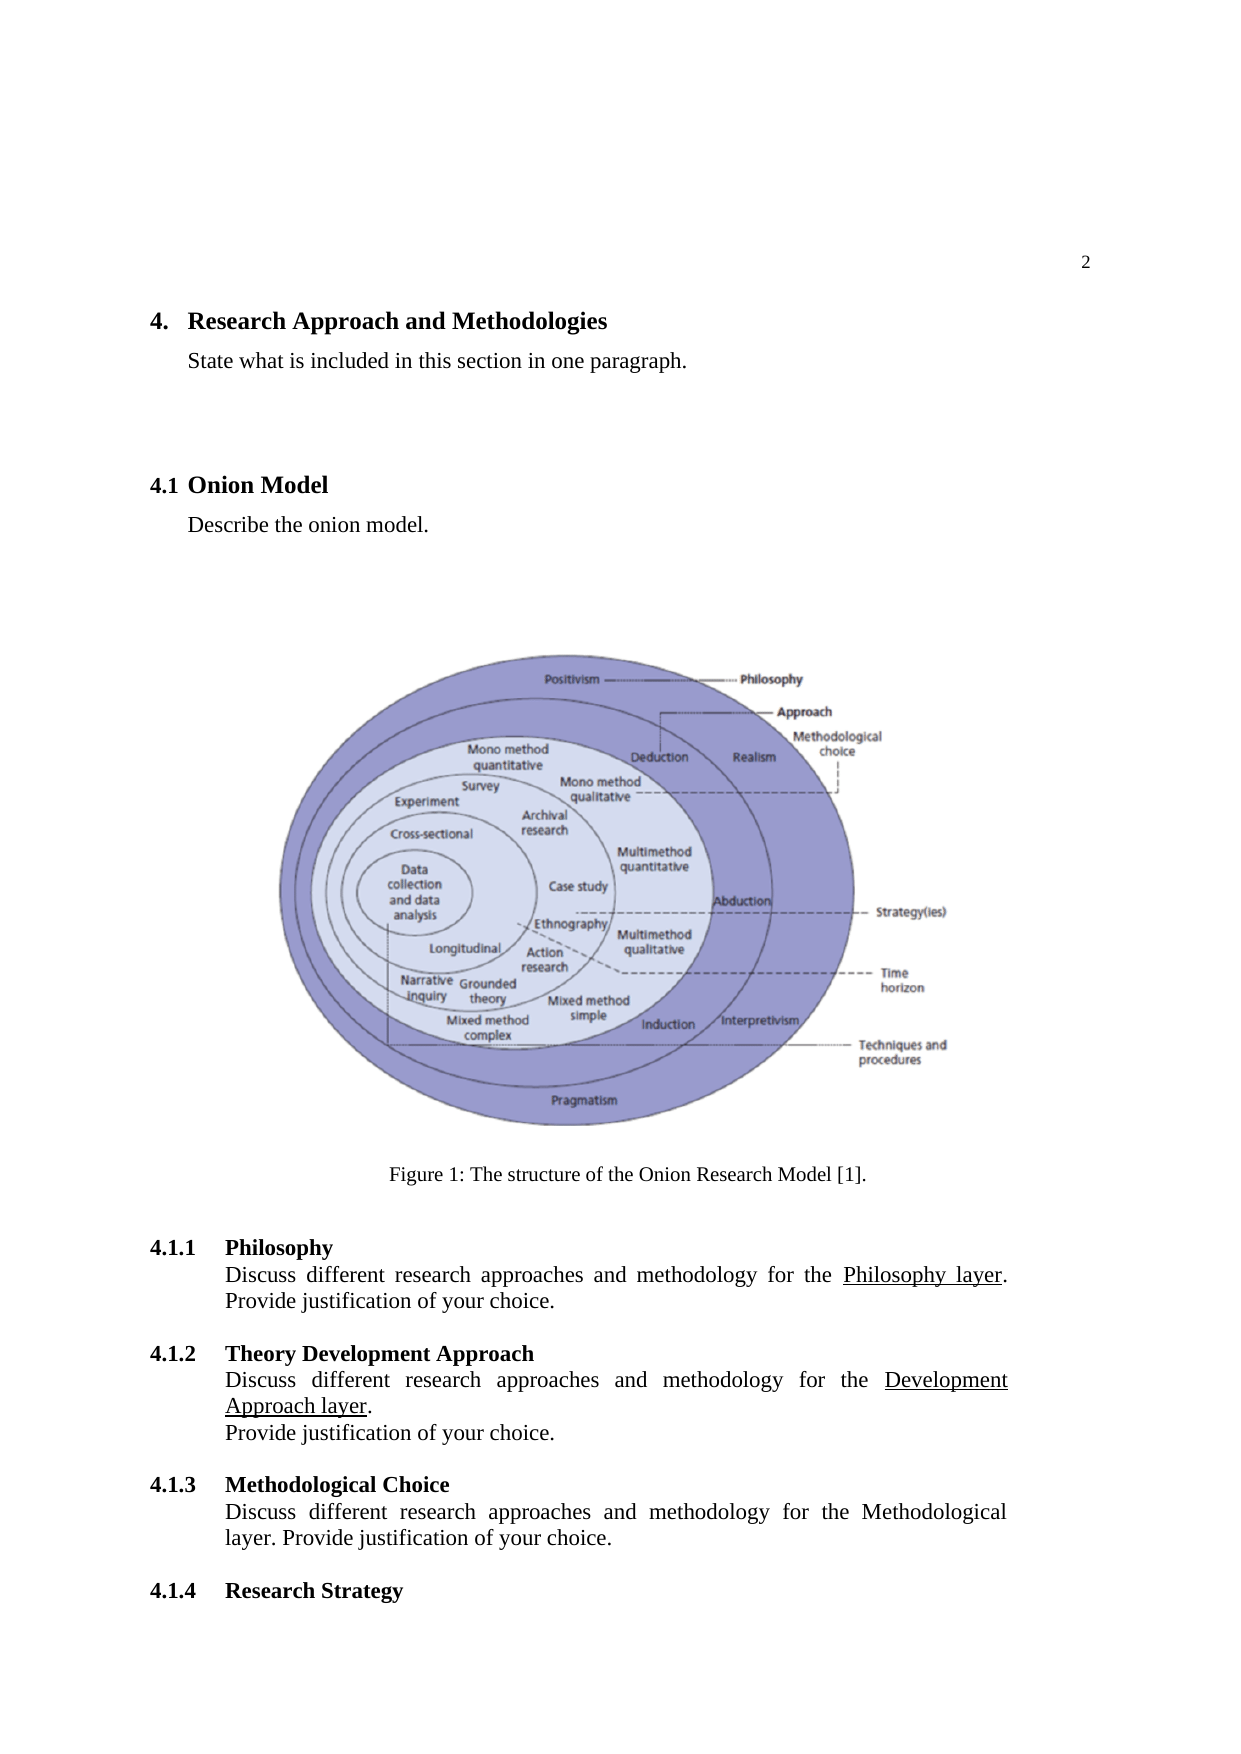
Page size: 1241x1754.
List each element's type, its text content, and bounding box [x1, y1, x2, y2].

text Figure 1: The structure of the Onion Research Model [1]. [150, 1161, 1082, 1186]
list Theory Development Approach [150, 1340, 1008, 1366]
subtitle Onion Model [150, 468, 1090, 499]
list Discuss different research approaches and methodology for the Philosophy layer. Provide justification of your choice. [225, 1261, 1008, 1313]
picture [266, 648, 966, 1126]
list Philosophy [150, 1234, 1008, 1261]
list Methodological Choice [150, 1472, 1008, 1498]
subtitle Research Approach and Methodologies [150, 304, 1090, 335]
text Discuss different research approaches and methodology for the Methodological layer. Provide justification of your choice. [225, 1498, 1008, 1551]
text State what is included in this section in one paragraph. [187, 347, 1008, 374]
text Discuss different research approaches and methodology for the Development Approach layer. [225, 1366, 1008, 1419]
text Provide justification of your choice. [225, 1419, 1008, 1445]
list Research Strategy [150, 1577, 1008, 1603]
text Describe the onion model. [187, 511, 1008, 538]
